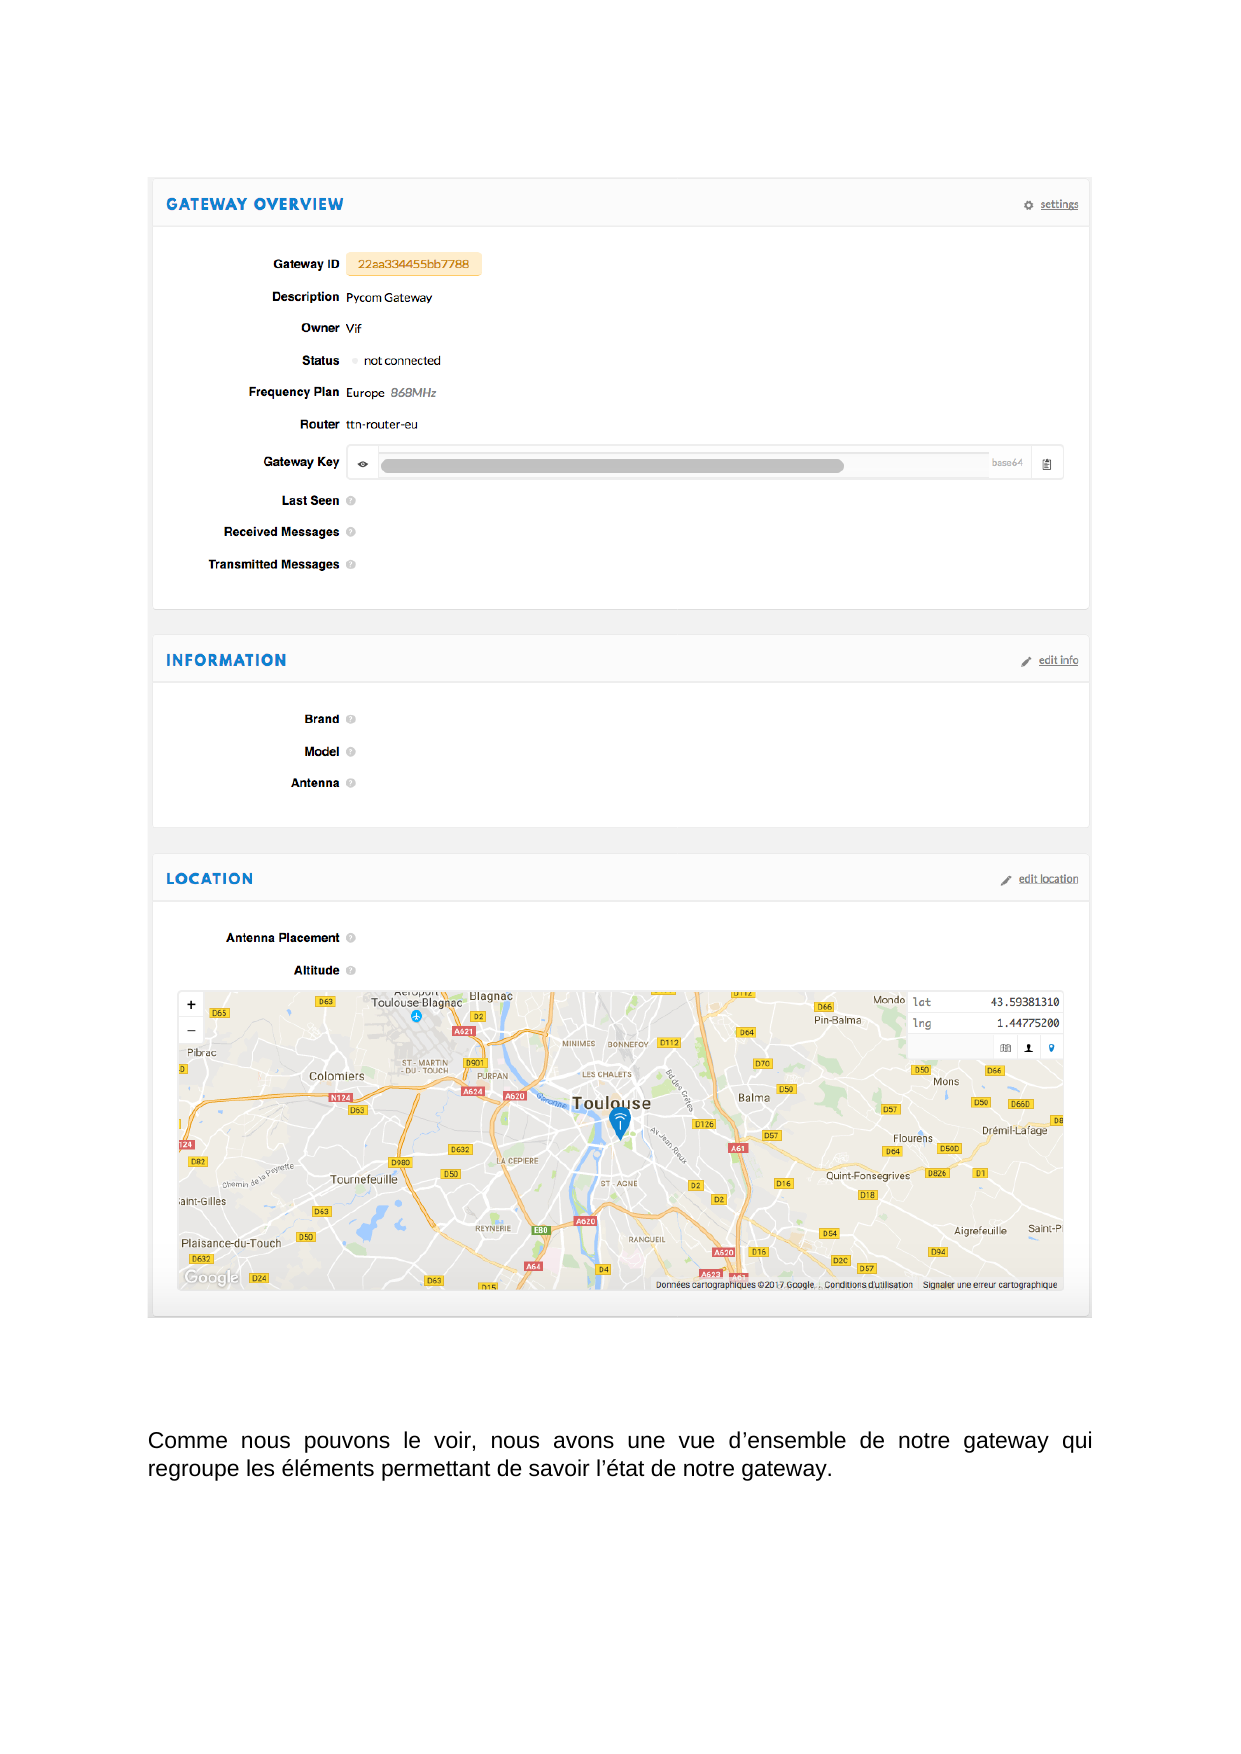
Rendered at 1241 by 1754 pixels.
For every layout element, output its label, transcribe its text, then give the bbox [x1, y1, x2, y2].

picture [147, 177, 1092, 1318]
text Comme nous pouvons le voir, nous avons une vue d’ensemble de notre gateway qui regroupe les éléments permettant de savoir l’état de notre gateway. [148, 1427, 1093, 1481]
